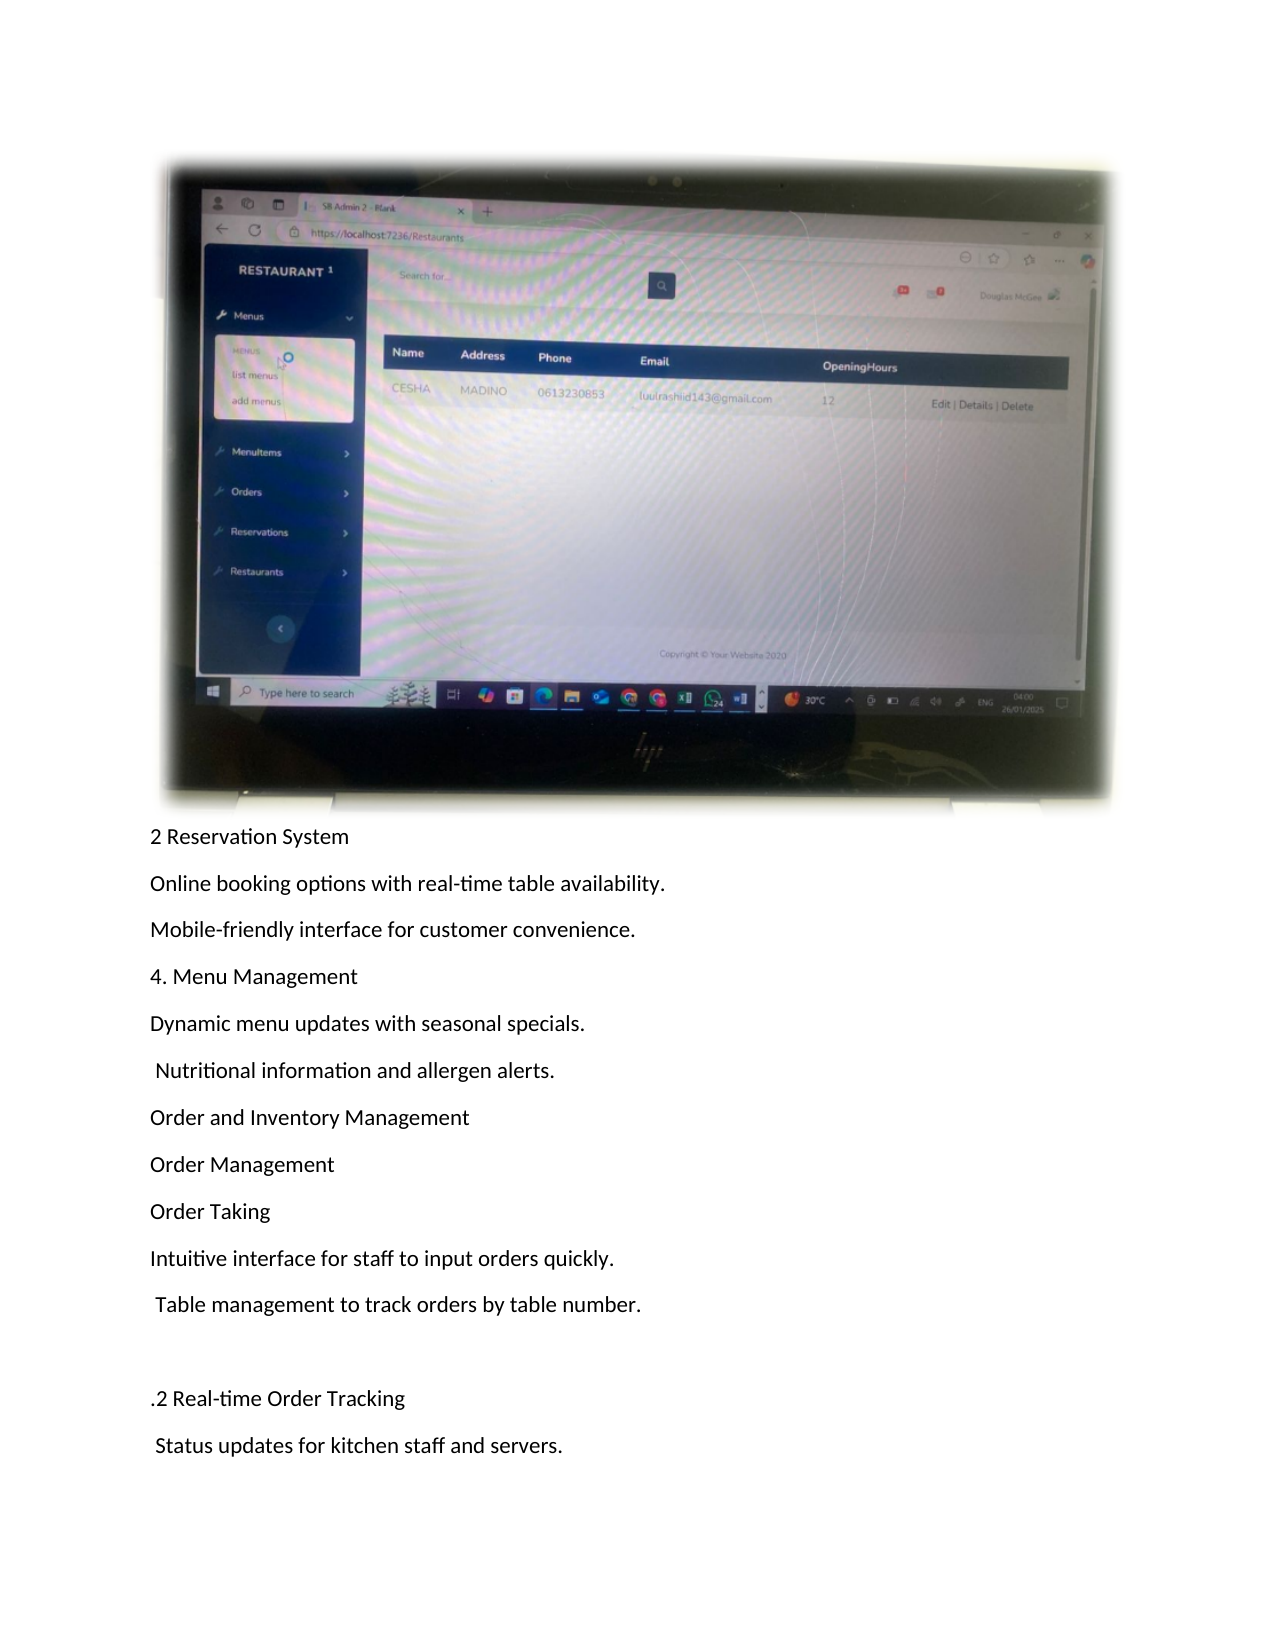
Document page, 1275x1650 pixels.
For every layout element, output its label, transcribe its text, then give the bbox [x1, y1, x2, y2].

text Nutritional information and allergen alerts. [150, 1056, 1125, 1084]
text .2 Real-time Order Tracking [150, 1384, 1125, 1412]
picture [179, 178, 1097, 791]
text Order Management [150, 1150, 1125, 1178]
text Status updates for kitchen staff and servers. [150, 1431, 1125, 1459]
text Dynamic menu updates with seasonal specials. [150, 1009, 1125, 1037]
text 4. Menu Management [150, 962, 1125, 990]
text Mobile-friendly interface for customer convenience. [150, 916, 1125, 943]
text Order and Inventory Management [150, 1103, 1125, 1131]
text Online booking options with real-time table availability. [150, 869, 1125, 897]
text Order Taking [150, 1197, 1125, 1225]
text Table management to track orders by table number. [150, 1291, 1125, 1318]
text Intuitive interface for staff to input orders quickly. [150, 1244, 1125, 1272]
